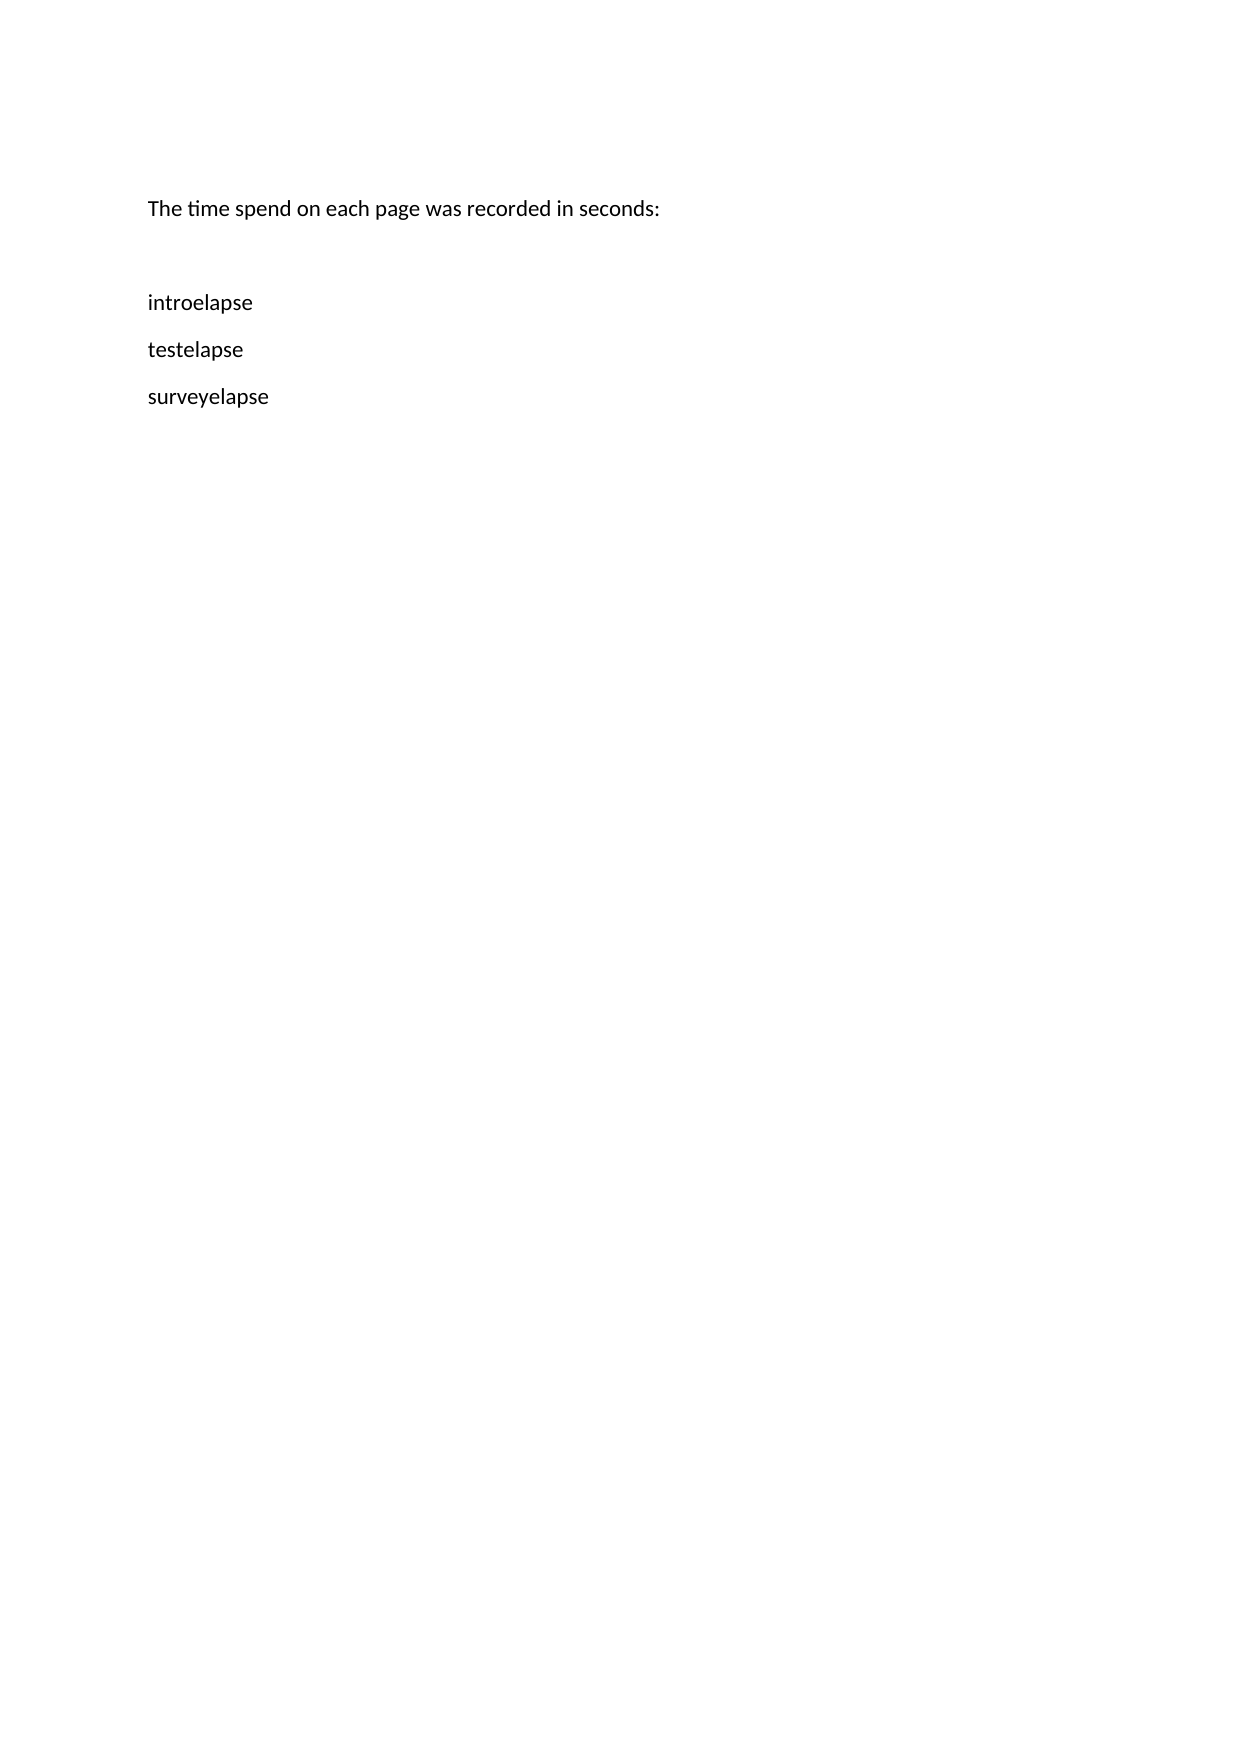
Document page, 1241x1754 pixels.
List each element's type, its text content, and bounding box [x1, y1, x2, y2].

text introelapse [148, 288, 1093, 316]
text testelapse [148, 335, 1093, 363]
text The time spend on each page was recorded in seconds: [148, 194, 1093, 222]
text surveyelapse [148, 382, 1093, 410]
